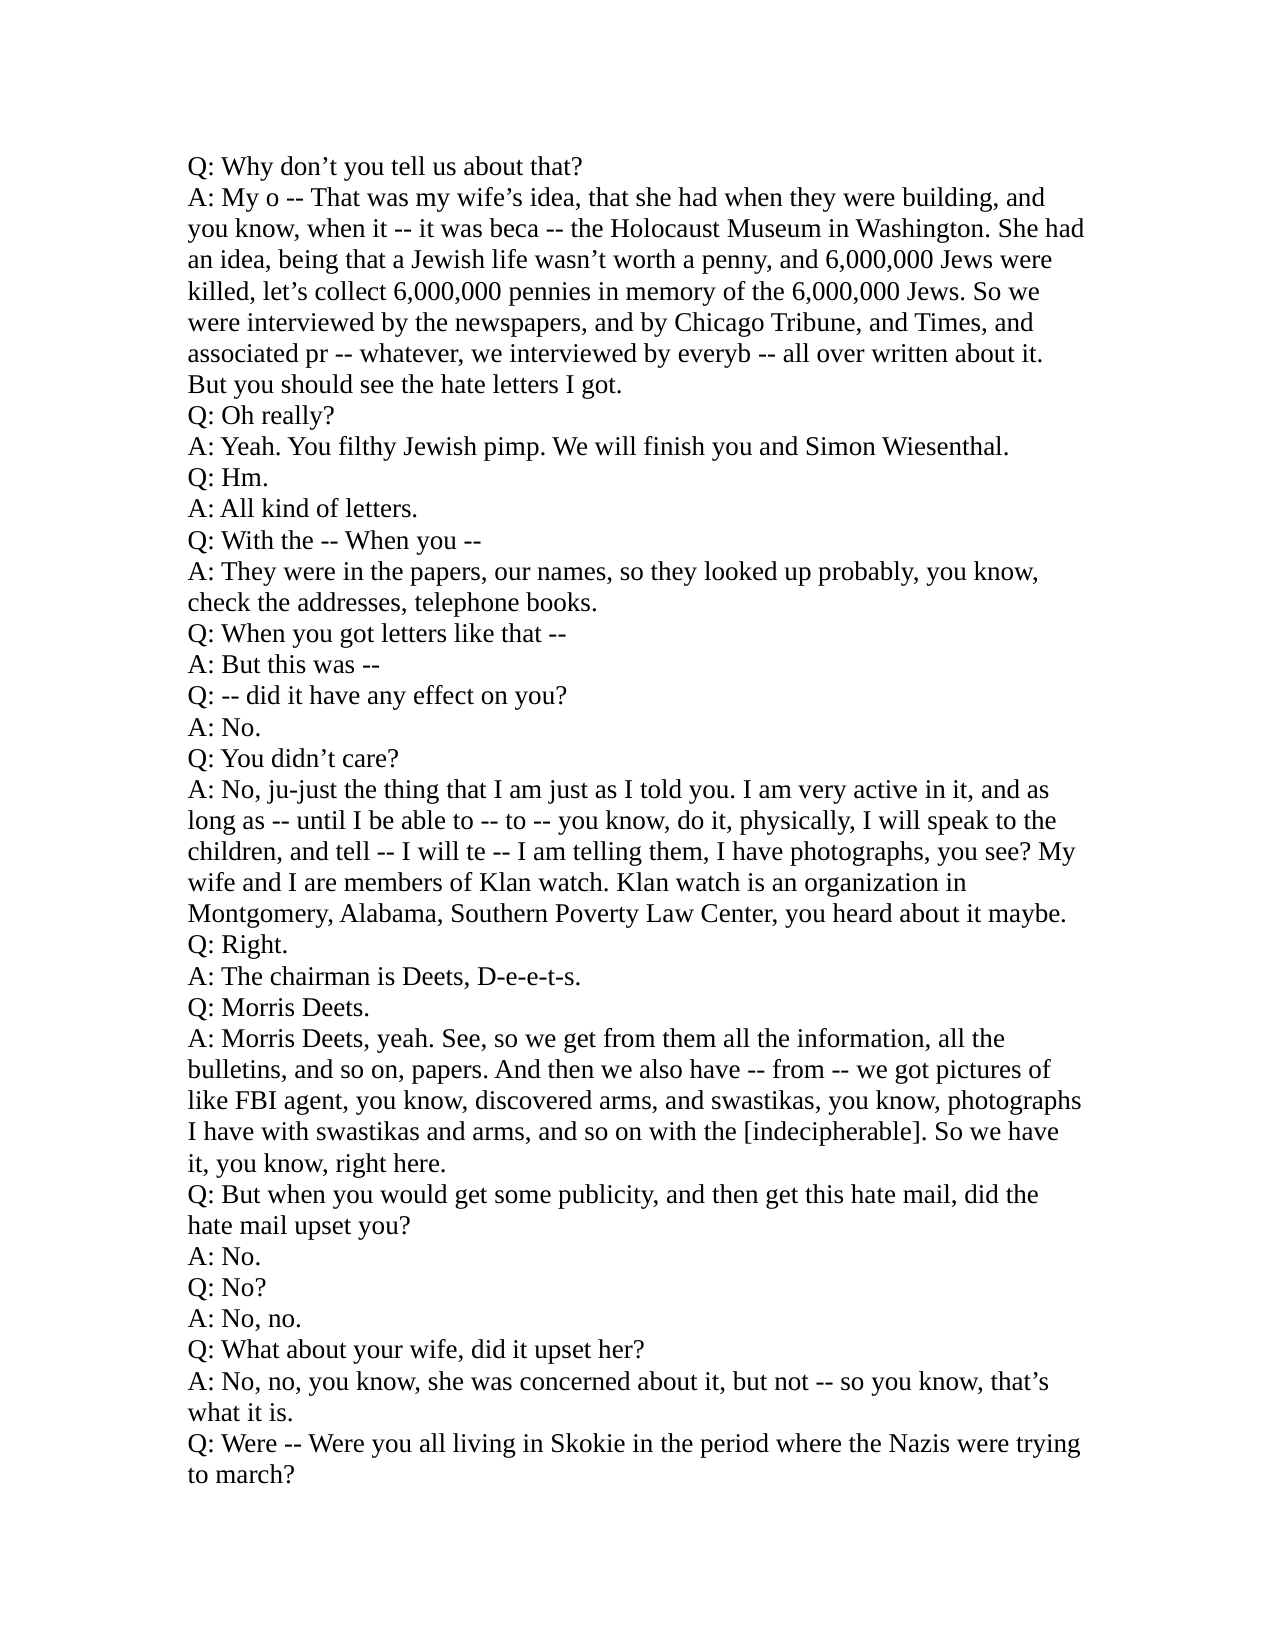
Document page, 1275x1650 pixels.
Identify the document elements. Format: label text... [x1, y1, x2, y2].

text Q: What about your wife, did it upset her? [187, 1365, 1087, 1396]
text A: No. [187, 742, 1087, 773]
text Q: Morris Deets. [187, 1022, 1087, 1053]
text Q: Oh really? [187, 430, 1087, 461]
text Q: But when you would get some publicity, and then get this hate mail, did the hate mail upset you? [187, 1209, 1087, 1271]
text A: They were in the papers, our names, so they looked up probably, you know, check the addresses, telephone books. [187, 586, 1087, 648]
text A: No. [187, 1271, 1087, 1302]
text Q: No? [187, 1302, 1087, 1333]
text Q: Hm. [187, 493, 1087, 524]
text A: Oh. [187, 150, 1087, 181]
text A: But this was -- [187, 679, 1087, 711]
text Q: Right. [187, 960, 1087, 991]
text A: My o -- That was my wife’s idea, that she had when they were building, and you know, when it -- it was beca -- the Holocaust Museum in Washington. She had an idea, being that a Jewish life wasn’t worth a penny, and 6,000,000 Jews were killed, let’s collect 6,000,000 pennies in memory of the 6,000,000 Jews. So we were interviewed by the newspapers, and by Chicago Tribune, and Times, and associated pr -- whatever, we interviewed by everyb -- all over written about it. But you should see the hate letters I got. [187, 212, 1087, 430]
text A: No, no. [187, 1333, 1087, 1365]
text Q: Why don’t you tell us about that? [187, 181, 1087, 212]
text A: All kind of letters. [187, 524, 1087, 555]
text A: Morris Deets, yeah. See, so we get from them all the information, all the bulletins, and so on, papers. And then we also have -- from -- we got pictures of like FBI agent, you know, discovered arms, and swastikas, you know, photographs I have with swastikas and arms, and so on with the [indecipherable]. So we have it, you know, right here. [187, 1053, 1087, 1209]
text Q: With the -- When you -- [187, 555, 1087, 586]
text Q: You didn’t care? [187, 773, 1087, 804]
text Q: -- did it have any effect on you? [187, 711, 1087, 742]
text A: Yeah. You filthy Jewish pimp. We will finish you and Simon Wiesenthal. [187, 461, 1087, 493]
text A: No, no, you know, she was concerned about it, but not -- so you know, that’s what it is. [187, 1396, 1087, 1458]
text A: No, ju-just the thing that I am just as I told you. I am very active in it, and as long as -- until I be able to -- to -- you know, do it, physically, I will speak to the children, and tell -- I will te -- I am telling them, I have photographs, you see? My wife and I are members of Klan watch. Klan watch is an organization in Montgomery, Alabama, Southern Poverty Law Center, you heard about it maybe. [187, 804, 1087, 960]
text Q: When you got letters like that -- [187, 648, 1087, 679]
text A: The chairman is Deets, D-e-e-t-s. [187, 991, 1087, 1022]
